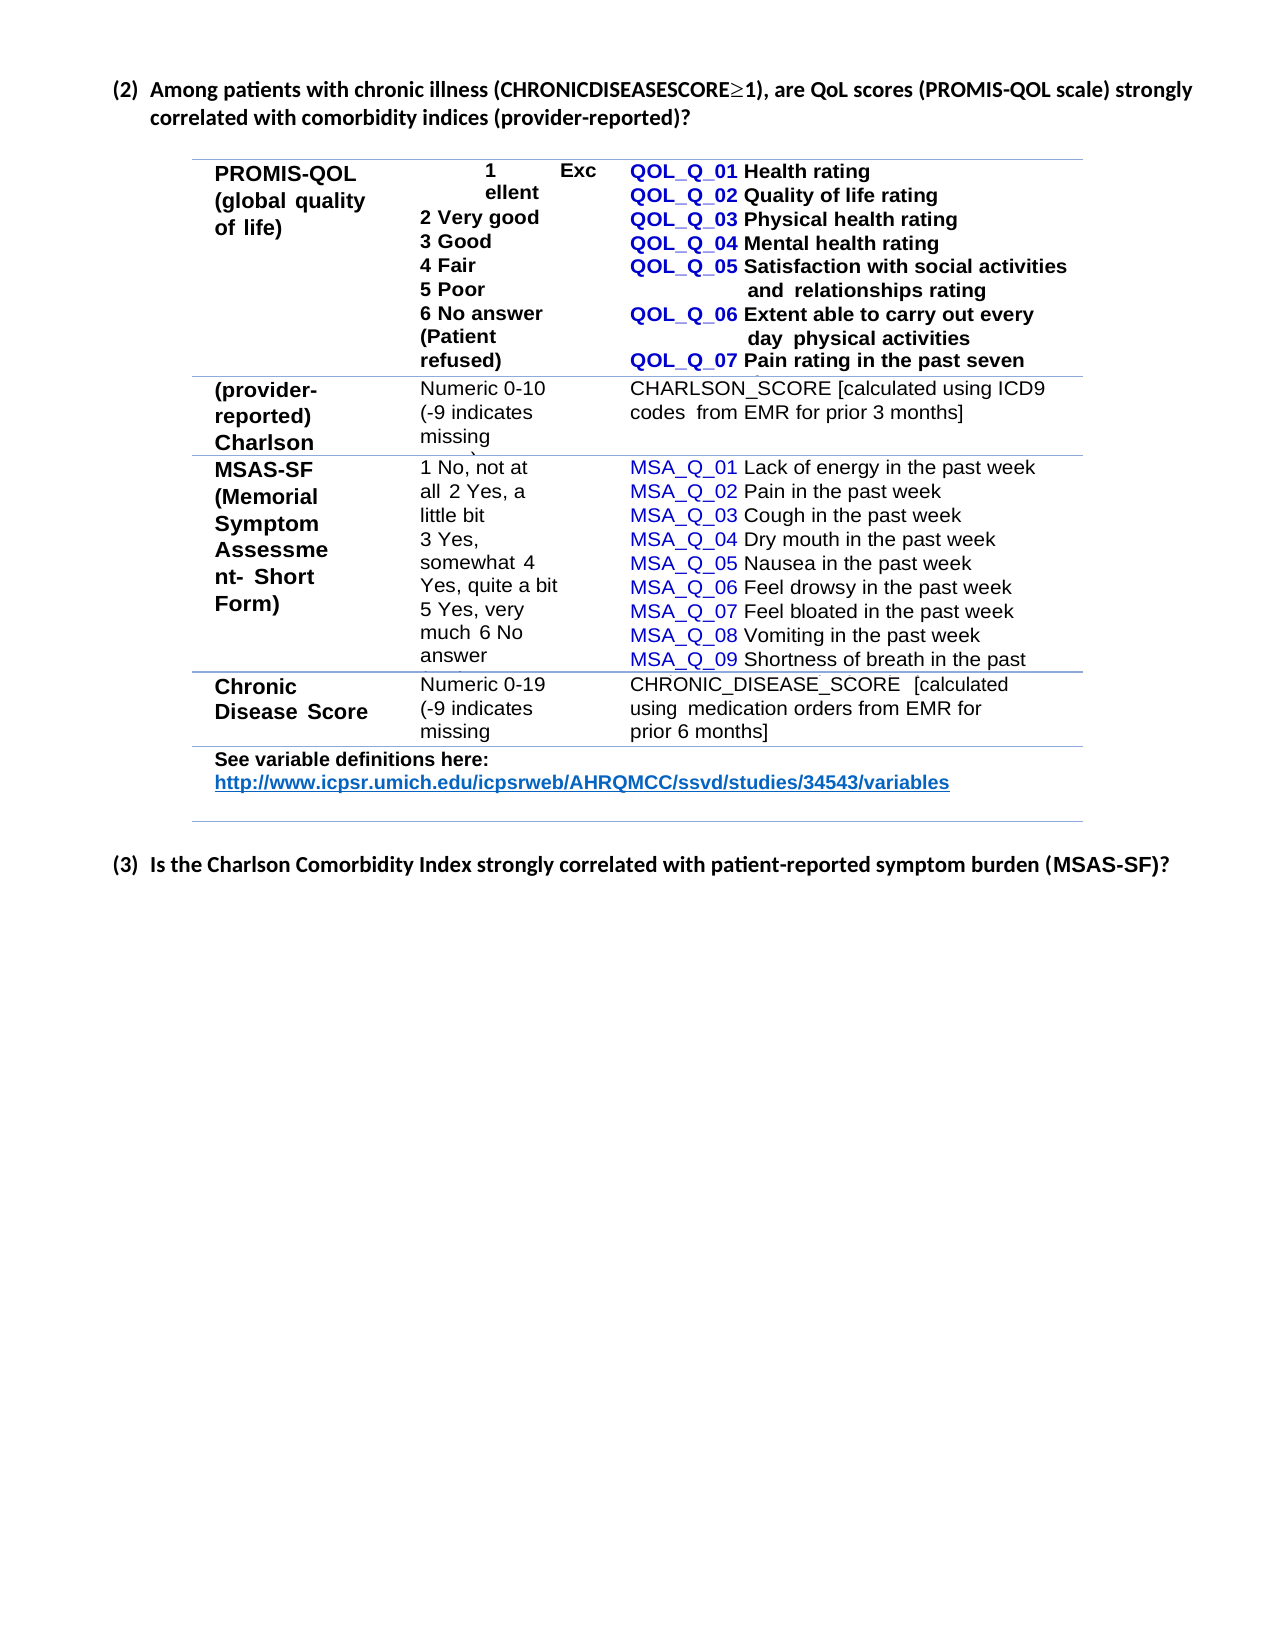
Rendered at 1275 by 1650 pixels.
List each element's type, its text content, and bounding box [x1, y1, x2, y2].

table_cell MSA_Q_01 Lack of energy in the past week MSA_Q_02 Pain in the past week MSA_Q_03 Cough in the past week MSA_Q_04 Dry mouth in the past week MSA_Q_05 Nausea in the past week MSA_Q_06 Feel drowsy in the past week MSA_Q_07 Feel bloated in the past week MSA_Q_08 Vomiting in the past week MSA_Q_09 Shortness of breath in the past week MSA_Q_10 Diarrhea in the past week MSA_Q_11 Problems with sexual interest or activity in the past week MSA_Q_12 Itching in the past week MSA_Q_13 Problems with lack of appetite in the past week MSA_Q_14 Problems with dizziness in the past week MSA_Q_15 Problems with changes in the way food tastes in the past week MSA_Q_16 Problems with weight loss in the past week MSA_Q_17 Problems with constipation in the past week [608, 456, 1083, 671]
table_header PROMIS-QOL (global quality of life) [192, 160, 398, 376]
list Among patients with chronic illness (CHRONICDISEASESCORE1), are QoL scores (PROMIS-QOL scale) strongly correlated with comorbidity indices (provider-reported)? [112, 75, 1200, 131]
table_header QOL_Q_01 Health rating QOL_Q_02 Quality of life rating QOL_Q_03 Physical health rating QOL_Q_04 Mental health rating QOL_Q_05 Satisfaction with social activities and relationships rating QOL_Q_06 Extent able to carry out every day physical activities QOL_Q_07 Pain rating in the past seven days [608, 160, 1083, 376]
table_header Excellent Very good Good Fair Poor No answer (Patient refused) [399, 160, 608, 376]
table_cell MSAS-SF (Memorial Symptom Assessment- Short Form) [192, 456, 398, 671]
table_cell 1 No, not at all 2 Yes, a little bit 3 Yes, somewhat 4 Yes, quite a bit 5 Yes, very much 6 No answer (Patient refused) [399, 456, 608, 671]
table_cell (provider-reported) Charlson Comorbidity Index [192, 377, 398, 455]
table_cell Numeric 0-10 (-9 indicates missing score) [399, 377, 608, 455]
table_cell CHRONIC_DISEASE_SCORE [calculated using medication orders from EMR for prior 6 months] [608, 673, 1083, 746]
table_cell Chronic Disease Score [192, 673, 398, 746]
table_cell See variable definitions here: http://www.icpsr.umich.edu/icpsrweb/AHRQMCC/ssvd/studies/34543/variables [192, 747, 1083, 821]
list Is the Charlson Comorbidity Index strongly correlated with patient-reported symptom burden (MSAS-SF)? [112, 850, 1200, 878]
table_cell CHARLSON_SCORE [calculated using ICD9 codes from EMR for prior 3 months] [608, 377, 1083, 455]
table_cell Numeric 0-19 (-9 indicates missing score) [399, 673, 608, 746]
